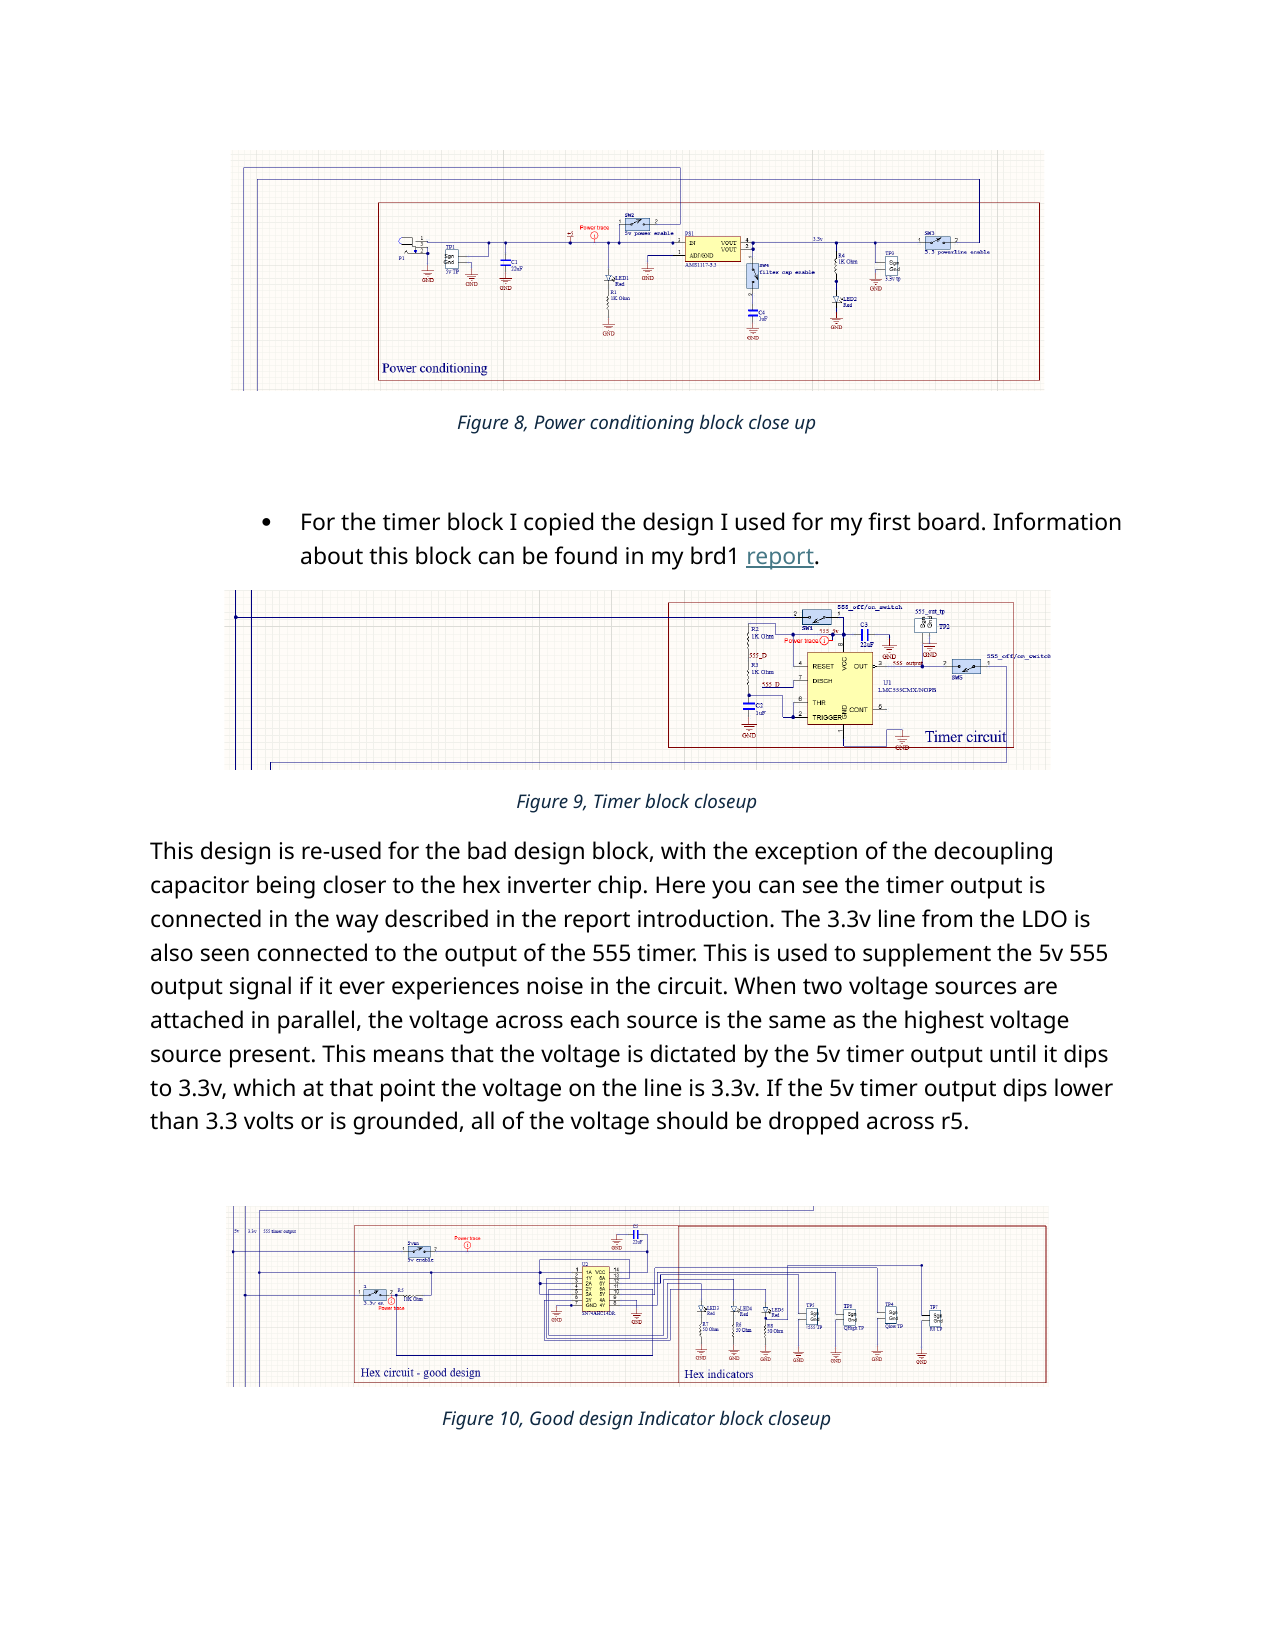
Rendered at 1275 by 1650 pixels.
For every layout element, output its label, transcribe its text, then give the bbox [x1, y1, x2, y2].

picture [230, 150, 1045, 391]
text This design is re-used for the bad design block, with the exception of the decoupling capacitor being closer to the hex inverter chip. Here you can see the timer output is connected in the way described in the report introduction. The 3.3v line from the LDO is also seen connected to the output of the 555 timer. This is used to supplement the 5v 555 output signal if it ever experiences noise in the circuit. When two voltage sources are attached in parallel, the voltage across each source is the same as the highest voltage source present. This means that the voltage is dictated by the 5v timer output until it dips to 3.3v, which at that point the voltage on the line is 3.3v. If the 5v timer output dips lower than 3.3 volts or is grounded, all of the voltage should be dropped across r5. [150, 835, 1125, 1136]
picture [224, 590, 1051, 770]
list For the timer block I copied the design I used for my first board. Information about this block can be found in my brd1 report. [262, 506, 1125, 571]
picture [226, 1206, 1049, 1387]
